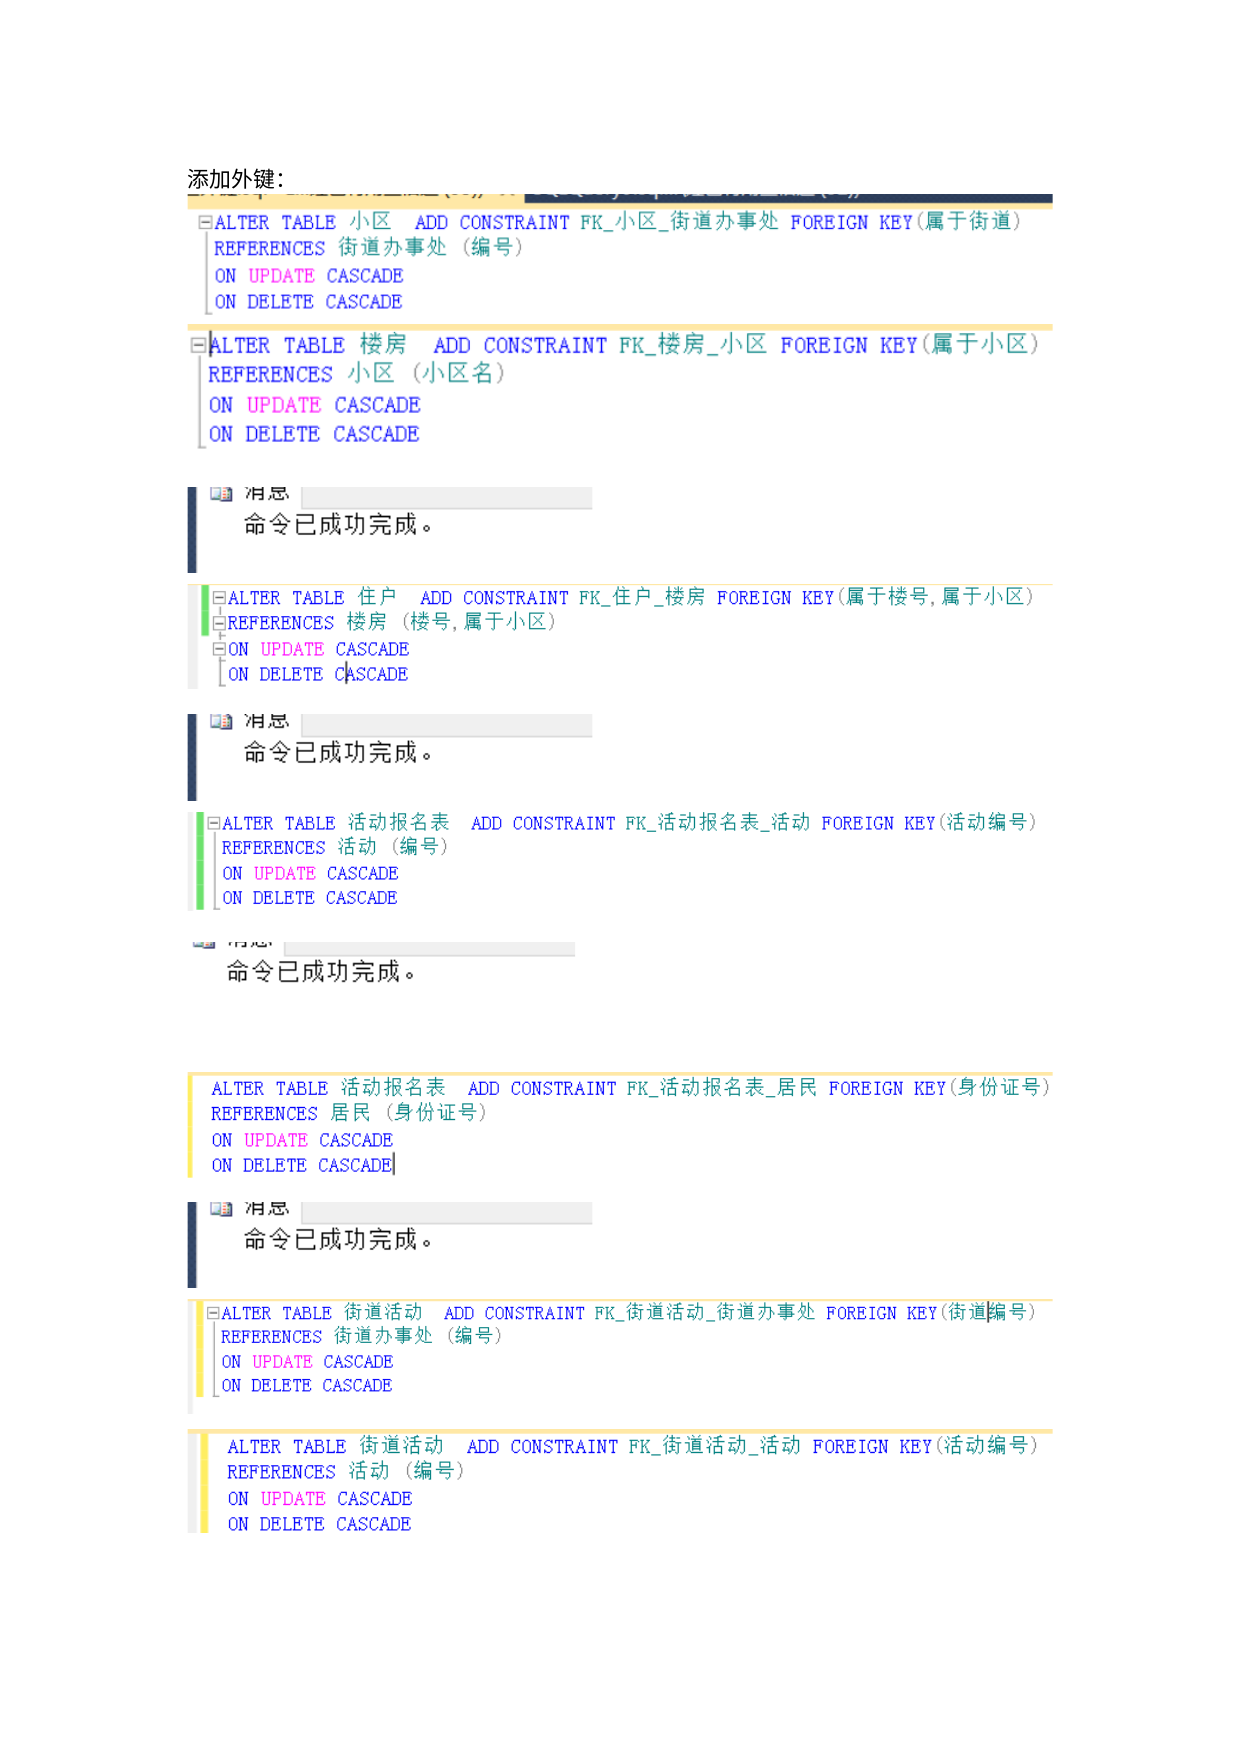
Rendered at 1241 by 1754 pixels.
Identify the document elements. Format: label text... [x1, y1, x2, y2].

picture [187, 942, 575, 1052]
picture [187, 1072, 1053, 1179]
picture [187, 584, 1053, 689]
picture [187, 194, 1053, 459]
text 添加外键： [187, 162, 1053, 194]
picture [187, 1202, 593, 1288]
picture [187, 714, 593, 801]
picture [187, 812, 1053, 911]
picture [187, 1429, 1053, 1533]
picture [187, 1299, 1053, 1414]
picture [187, 487, 593, 573]
